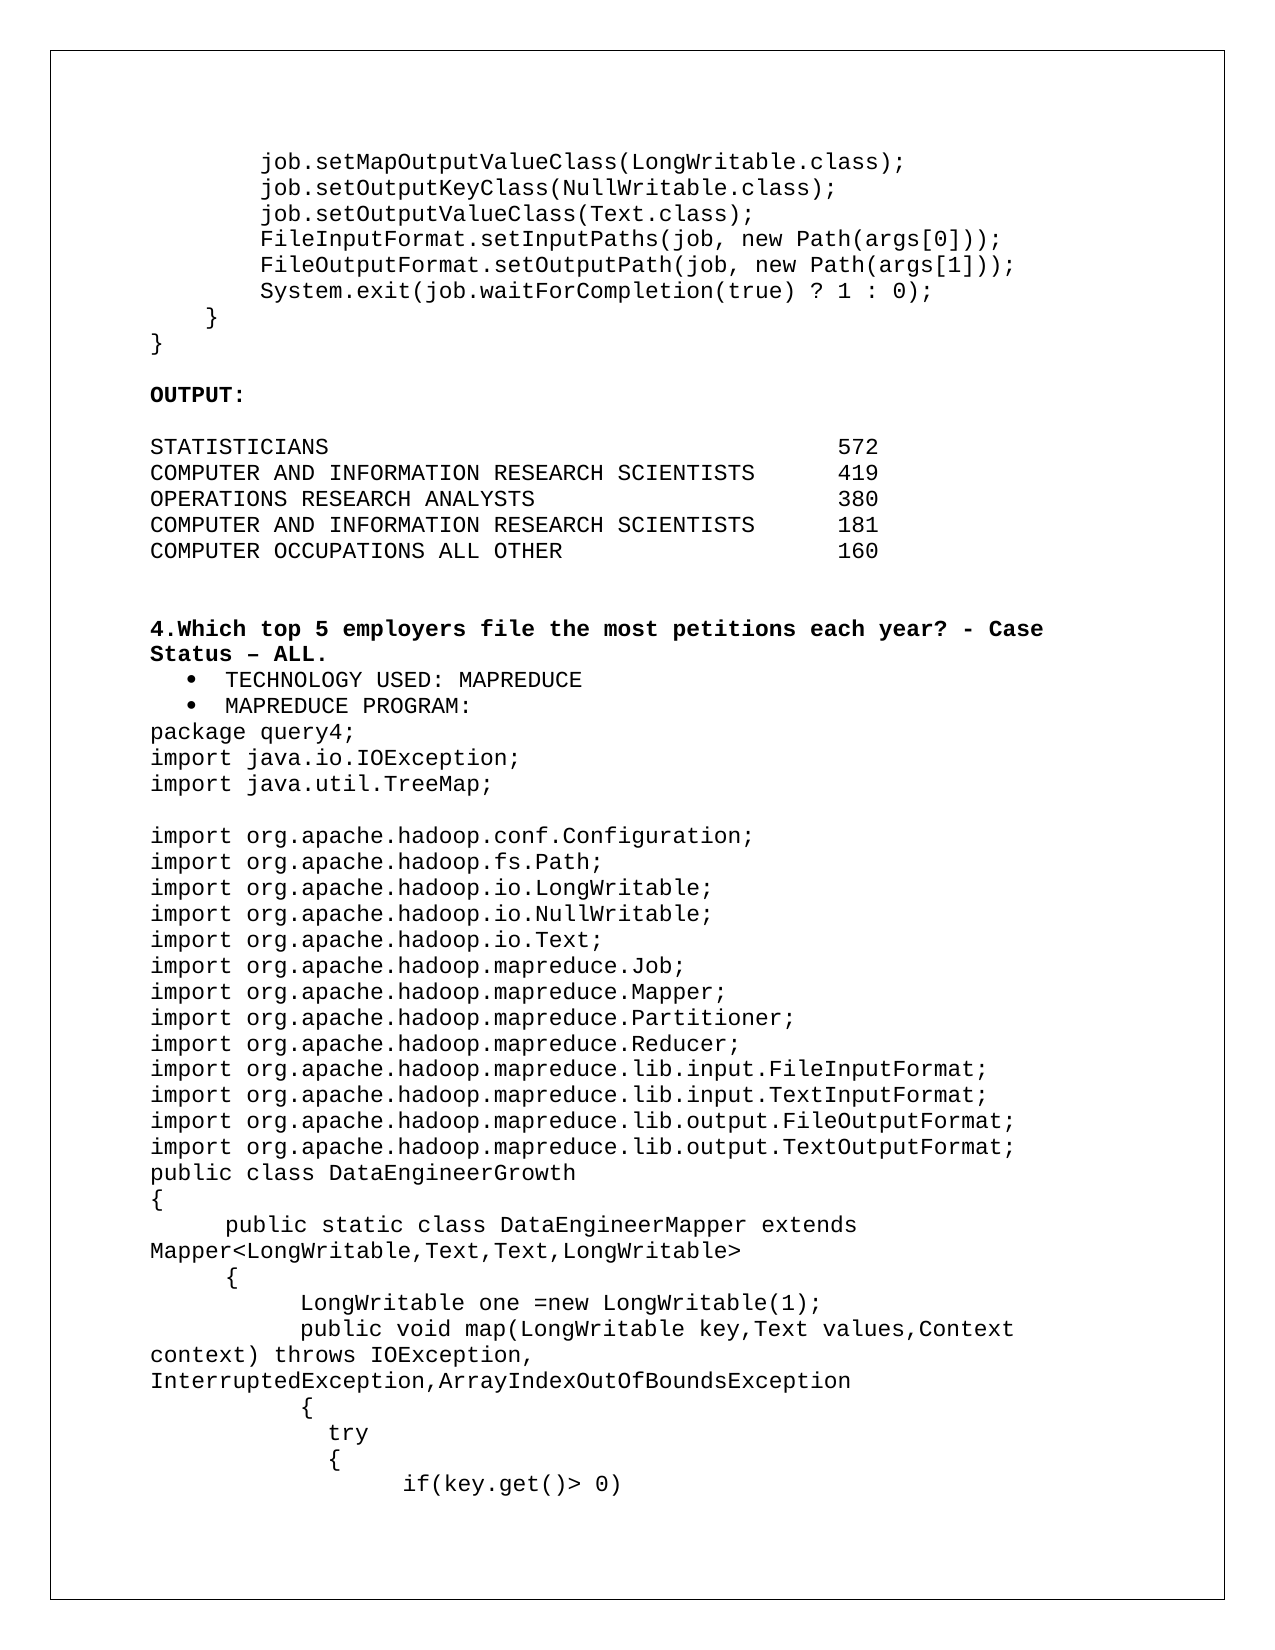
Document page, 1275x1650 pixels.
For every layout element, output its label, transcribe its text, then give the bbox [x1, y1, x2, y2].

list MAPREDUCE PROGRAM: [187, 695, 1125, 721]
text import org.apache.hadoop.io.LongWritable; [150, 876, 1125, 902]
text FileOutputFormat.setOutputPath(job, new Path(args[1])); [150, 254, 1125, 280]
text { [150, 1395, 1125, 1421]
text } [150, 306, 1125, 332]
text FileInputFormat.setInputPaths(job, new Path(args[0])); [150, 228, 1125, 254]
text job.setMapOutputValueClass(LongWritable.class); [150, 150, 1125, 176]
text { [150, 1447, 1125, 1473]
text COMPUTER AND INFORMATION RESEARCH SCIENTISTS 419 [150, 461, 1125, 487]
text import java.util.TreeMap; [150, 772, 1125, 798]
text } [150, 332, 1125, 357]
text 4.Which top 5 employers file the most petitions each year? - Case Status – ALL. [150, 617, 1125, 669]
text import org.apache.hadoop.mapreduce.lib.input.TextInputFormat; [150, 1084, 1125, 1110]
text COMPUTER OCCUPATIONS ALL OTHER 160 [150, 539, 1125, 565]
text import org.apache.hadoop.mapreduce.lib.input.FileInputFormat; [150, 1058, 1125, 1084]
text import org.apache.hadoop.mapreduce.lib.output.TextOutputFormat; [150, 1136, 1125, 1162]
text import org.apache.hadoop.fs.Path; [150, 850, 1125, 876]
text OUTPUT: [150, 383, 1125, 409]
text public static class DataEngineerMapper extends Mapper<LongWritable,Text,Text,LongWritable> [150, 1213, 1125, 1265]
text job.setOutputValueClass(Text.class); [150, 202, 1125, 228]
text try [150, 1421, 1125, 1447]
text import org.apache.hadoop.mapreduce.Reducer; [150, 1032, 1125, 1058]
text import java.io.IOException; [150, 747, 1125, 772]
text import org.apache.hadoop.mapreduce.Partitioner; [150, 1006, 1125, 1032]
text if(key.get()> 0) [150, 1473, 1125, 1499]
text STATISTICIANS 572 [150, 435, 1125, 461]
text import org.apache.hadoop.mapreduce.lib.output.FileOutputFormat; [150, 1110, 1125, 1136]
text COMPUTER AND INFORMATION RESEARCH SCIENTISTS 181 [150, 513, 1125, 539]
text public void map(LongWritable key,Text values,Context context) throws IOException, InterruptedException,ArrayIndexOutOfBoundsException [150, 1317, 1125, 1395]
text import org.apache.hadoop.io.Text; [150, 928, 1125, 954]
text import org.apache.hadoop.mapreduce.Mapper; [150, 980, 1125, 1006]
text OPERATIONS RESEARCH ANALYSTS 380 [150, 487, 1125, 513]
text import org.apache.hadoop.mapreduce.Job; [150, 954, 1125, 980]
text LongWritable one =new LongWritable(1); [150, 1291, 1125, 1317]
text package query4; [150, 721, 1125, 747]
text { [150, 1187, 1125, 1213]
text import org.apache.hadoop.io.NullWritable; [150, 902, 1125, 928]
text import org.apache.hadoop.conf.Configuration; [150, 824, 1125, 850]
text public class DataEngineerGrowth [150, 1162, 1125, 1187]
text System.exit(job.waitForCompletion(true) ? 1 : 0); [150, 280, 1125, 306]
list TECHNOLOGY USED: MAPREDUCE [187, 669, 1125, 695]
text job.setOutputKeyClass(NullWritable.class); [150, 176, 1125, 202]
text { [150, 1265, 1125, 1291]
